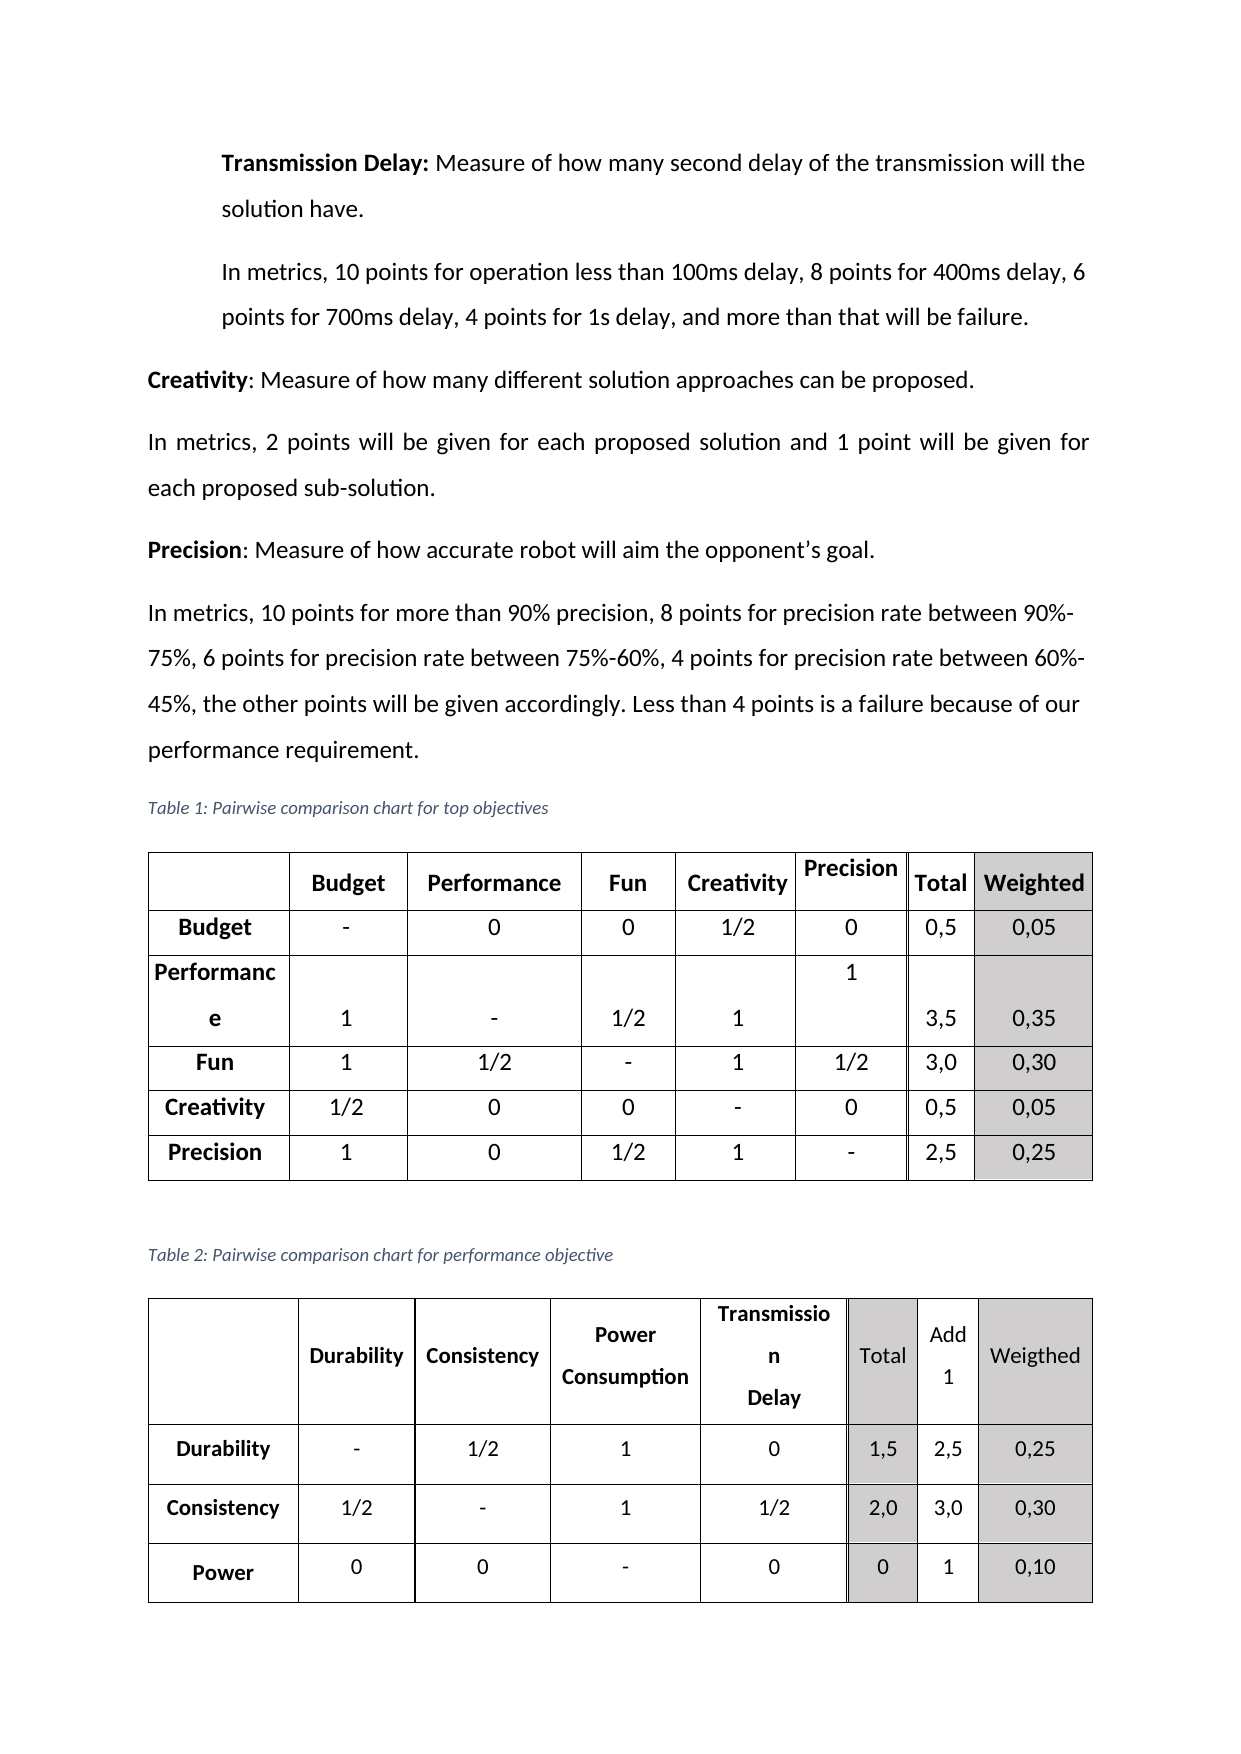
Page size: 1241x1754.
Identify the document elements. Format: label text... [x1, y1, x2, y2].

table_cell 0 [796, 911, 906, 955]
table_cell 0,5 [909, 1091, 974, 1135]
table_cell 0 [408, 911, 581, 955]
table_cell 0 [408, 1136, 581, 1179]
table_cell - [290, 911, 407, 955]
table_cell 1 [676, 956, 795, 1046]
table_cell 2,5 [909, 1136, 974, 1179]
table_header [149, 1299, 298, 1424]
table_cell 0,30 [979, 1485, 1092, 1542]
table_cell 0,05 [975, 1091, 1092, 1135]
table_cell 0,05 [975, 911, 1092, 955]
table_cell 1/2 [582, 956, 675, 1046]
table_cell 0 [796, 1091, 906, 1135]
text Transmission Delay: Measure of how many second delay of the transmission will the solution have. [148, 148, 1093, 224]
table_cell 2,0 [849, 1485, 917, 1542]
table_cell 0,5 [909, 911, 974, 955]
table_cell 1/2 [676, 911, 795, 955]
table_cell Creativity [149, 1091, 289, 1135]
table_cell 1/2 [582, 1136, 675, 1179]
table_header [149, 853, 289, 910]
table_header Precision [796, 853, 906, 910]
table_cell Budget [149, 911, 289, 955]
table_cell Durability [149, 1425, 298, 1483]
table_cell Performance [149, 956, 289, 1046]
table_cell Power Consumption [149, 1544, 298, 1602]
text In metrics, 10 points for more than 90% precision, 8 points for precision rate between 90%-75%, 6 points for precision rate between 75%-60%, 4 points for precision rate between 60%-45%, the other points will be given accordingly. Less than 4 points is a failure because of our performance requirement. [148, 597, 1093, 764]
table_cell 0 [408, 1091, 581, 1135]
table_cell 2,5 [918, 1425, 978, 1483]
table_cell 0 [701, 1544, 846, 1602]
table_cell 0 [582, 1091, 675, 1135]
table_cell - [582, 1047, 675, 1090]
table_cell 0,25 [979, 1425, 1092, 1483]
table_cell 0,25 [975, 1136, 1092, 1179]
table_header Fun [582, 853, 675, 910]
table_header Consistency [416, 1299, 550, 1424]
table_header Weighted [975, 853, 1092, 910]
table_cell - [408, 956, 581, 1046]
table_cell 1/2 [796, 1047, 906, 1090]
table_cell Consistency [149, 1485, 298, 1542]
text In metrics, 2 points will be given for each proposed solution and 1 point will be given for each proposed sub-solution. [148, 426, 1093, 502]
table_header Add 1 [918, 1299, 978, 1424]
table_cell 0 [849, 1544, 917, 1602]
text Table 2: Pairwise comparison chart for performance objective [148, 1243, 1093, 1266]
table_cell 0 [582, 911, 675, 955]
text Precision: Measure of how accurate robot will aim the opponent’s goal. [148, 534, 1093, 565]
table_cell 1 [676, 1047, 795, 1090]
table_cell - [796, 1136, 906, 1179]
table_cell 1 [551, 1485, 700, 1542]
table_cell 1/2 [290, 1091, 407, 1135]
table_cell 1 [290, 1047, 407, 1090]
table_cell 0 [701, 1425, 846, 1483]
table_cell 1/2 [299, 1485, 414, 1542]
table_header Performance [408, 853, 581, 910]
table_cell 3,5 [909, 956, 974, 1046]
table_cell Fun [149, 1047, 289, 1090]
table_cell 1 [290, 956, 407, 1046]
table_cell 1 [796, 956, 906, 1046]
table_cell 1 [551, 1425, 700, 1483]
text Creativity: Measure of how many different solution approaches can be proposed. [148, 364, 1093, 394]
table_cell 3,0 [918, 1485, 978, 1542]
table_cell - [416, 1485, 550, 1542]
table_header Power Consumption [551, 1299, 700, 1424]
table_cell - [676, 1091, 795, 1135]
table_cell 1/2 [701, 1485, 846, 1542]
table_cell - [551, 1544, 700, 1602]
text In metrics, 10 points for operation less than 100ms delay, 8 points for 400ms delay, 6 points for 700ms delay, 4 points for 1s delay, and more than that will be failure. [148, 256, 1093, 332]
table_header Total [909, 853, 974, 910]
table_cell - [299, 1425, 414, 1483]
table_cell 1 [290, 1136, 407, 1179]
table_cell 1/2 [408, 1047, 581, 1090]
table_cell 1 [918, 1544, 978, 1602]
table_header Transmission Delay [701, 1299, 846, 1424]
table_cell 1 [676, 1136, 795, 1179]
table_header Creativity [676, 853, 795, 910]
table_cell 1,5 [849, 1425, 917, 1483]
table_cell 0 [299, 1544, 414, 1602]
table_header Total [849, 1299, 917, 1424]
table_cell 0,35 [975, 956, 1092, 1046]
text Table 1: Pairwise comparison chart for top objectives [148, 796, 1093, 819]
table_cell 0,30 [975, 1047, 1092, 1090]
table_header Weigthed [979, 1299, 1092, 1424]
table_cell 1/2 [416, 1425, 550, 1483]
table_cell 3,0 [909, 1047, 974, 1090]
table_header Durability [299, 1299, 414, 1424]
table_header Budget [290, 853, 407, 910]
table_cell 0,10 [979, 1544, 1092, 1602]
table_cell 0 [416, 1544, 550, 1602]
table_cell Precision [149, 1136, 289, 1179]
